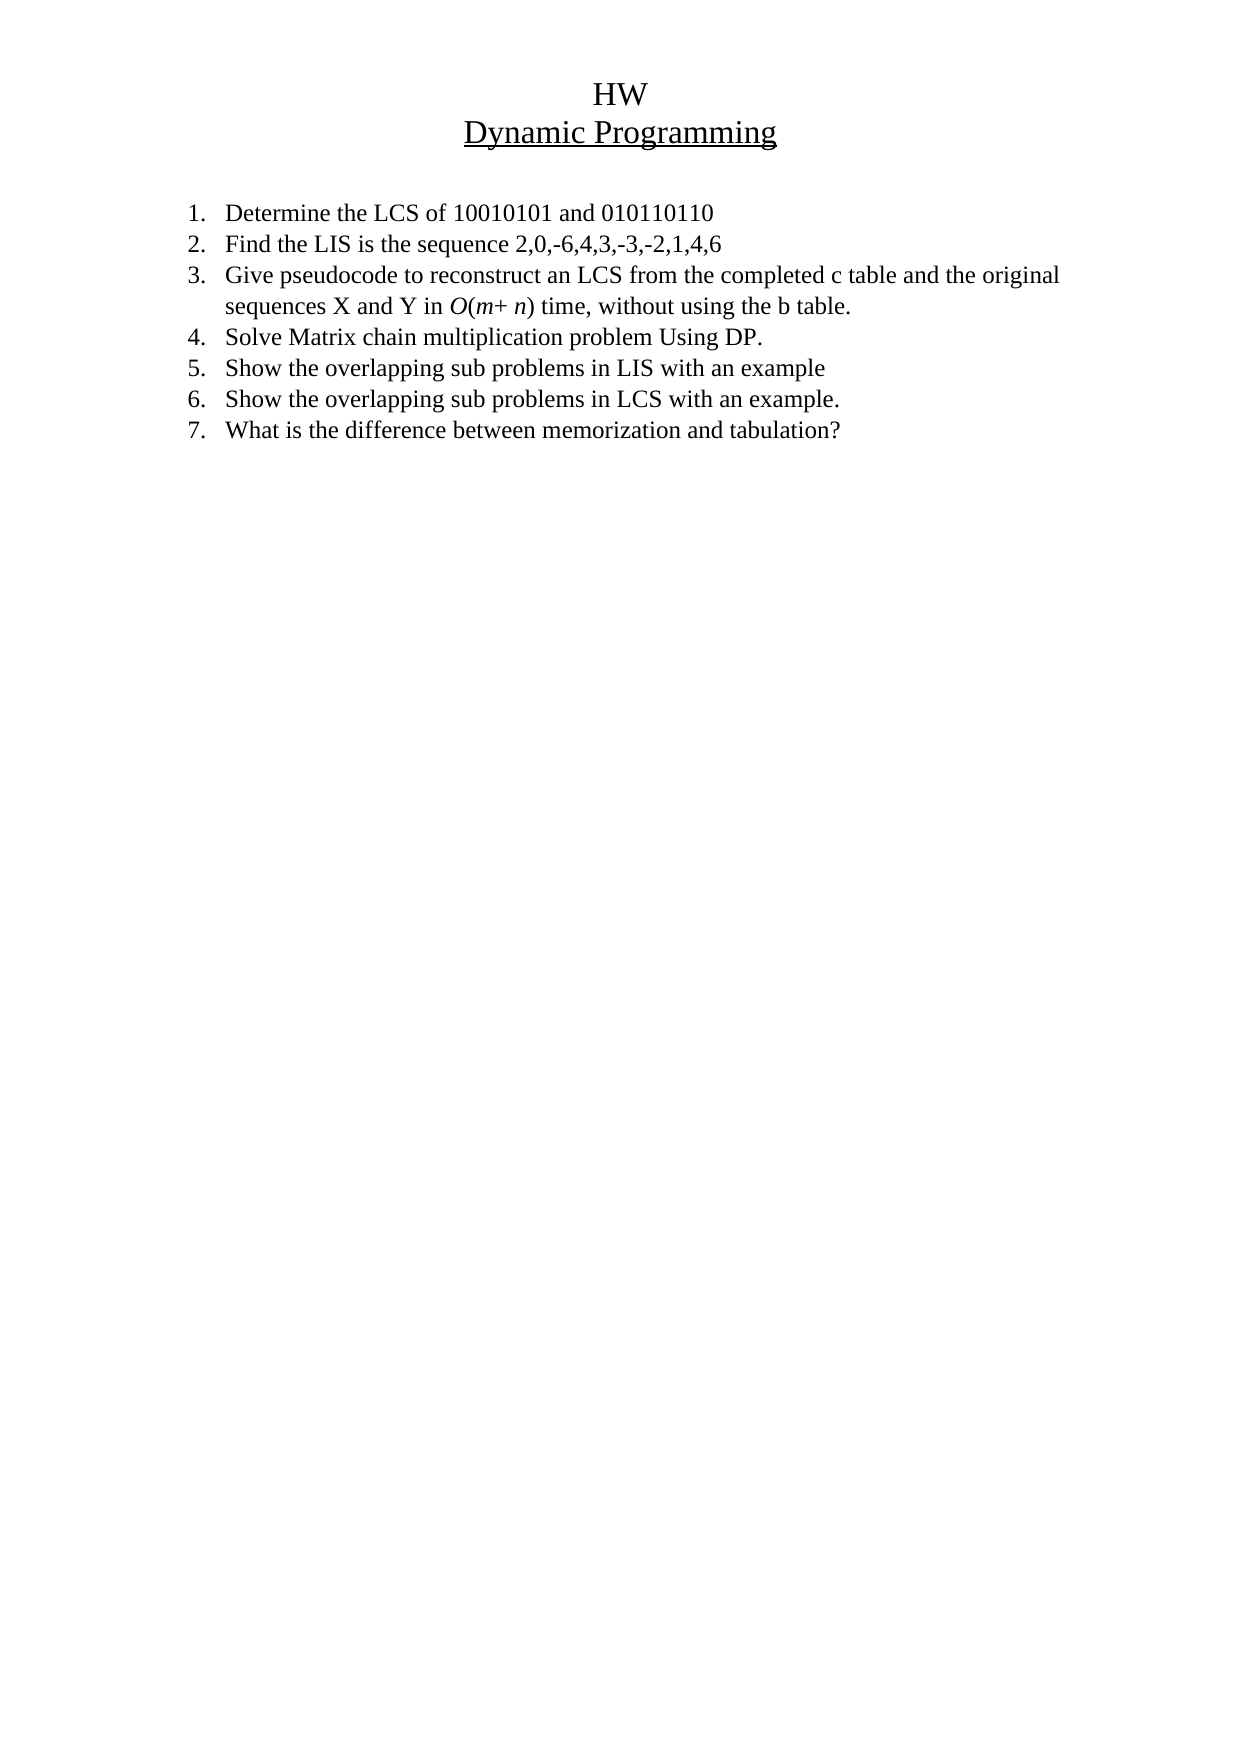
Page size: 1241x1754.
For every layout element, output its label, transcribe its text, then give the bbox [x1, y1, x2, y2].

list Show the overlapping sub problems in LCS with an example. [187, 384, 1090, 413]
list Show the overlapping sub problems in LIS with an example [187, 353, 1090, 382]
list Solve Matrix chain multiplication problem Using DP. [187, 322, 1090, 351]
list What is the difference between memorization and tabulation? [187, 415, 1090, 444]
list Find the LIS is the sequence 2,0,-6,4,3,-3,-2,1,4,6 [187, 229, 1090, 258]
list Determine the LCS of 10010101 and 010110110 [187, 198, 1090, 227]
list Give pseudocode to reconstruct an LCS from the completed c table and the original sequences X and Y in O(m+ n) time, without using the b table. [187, 260, 1090, 320]
